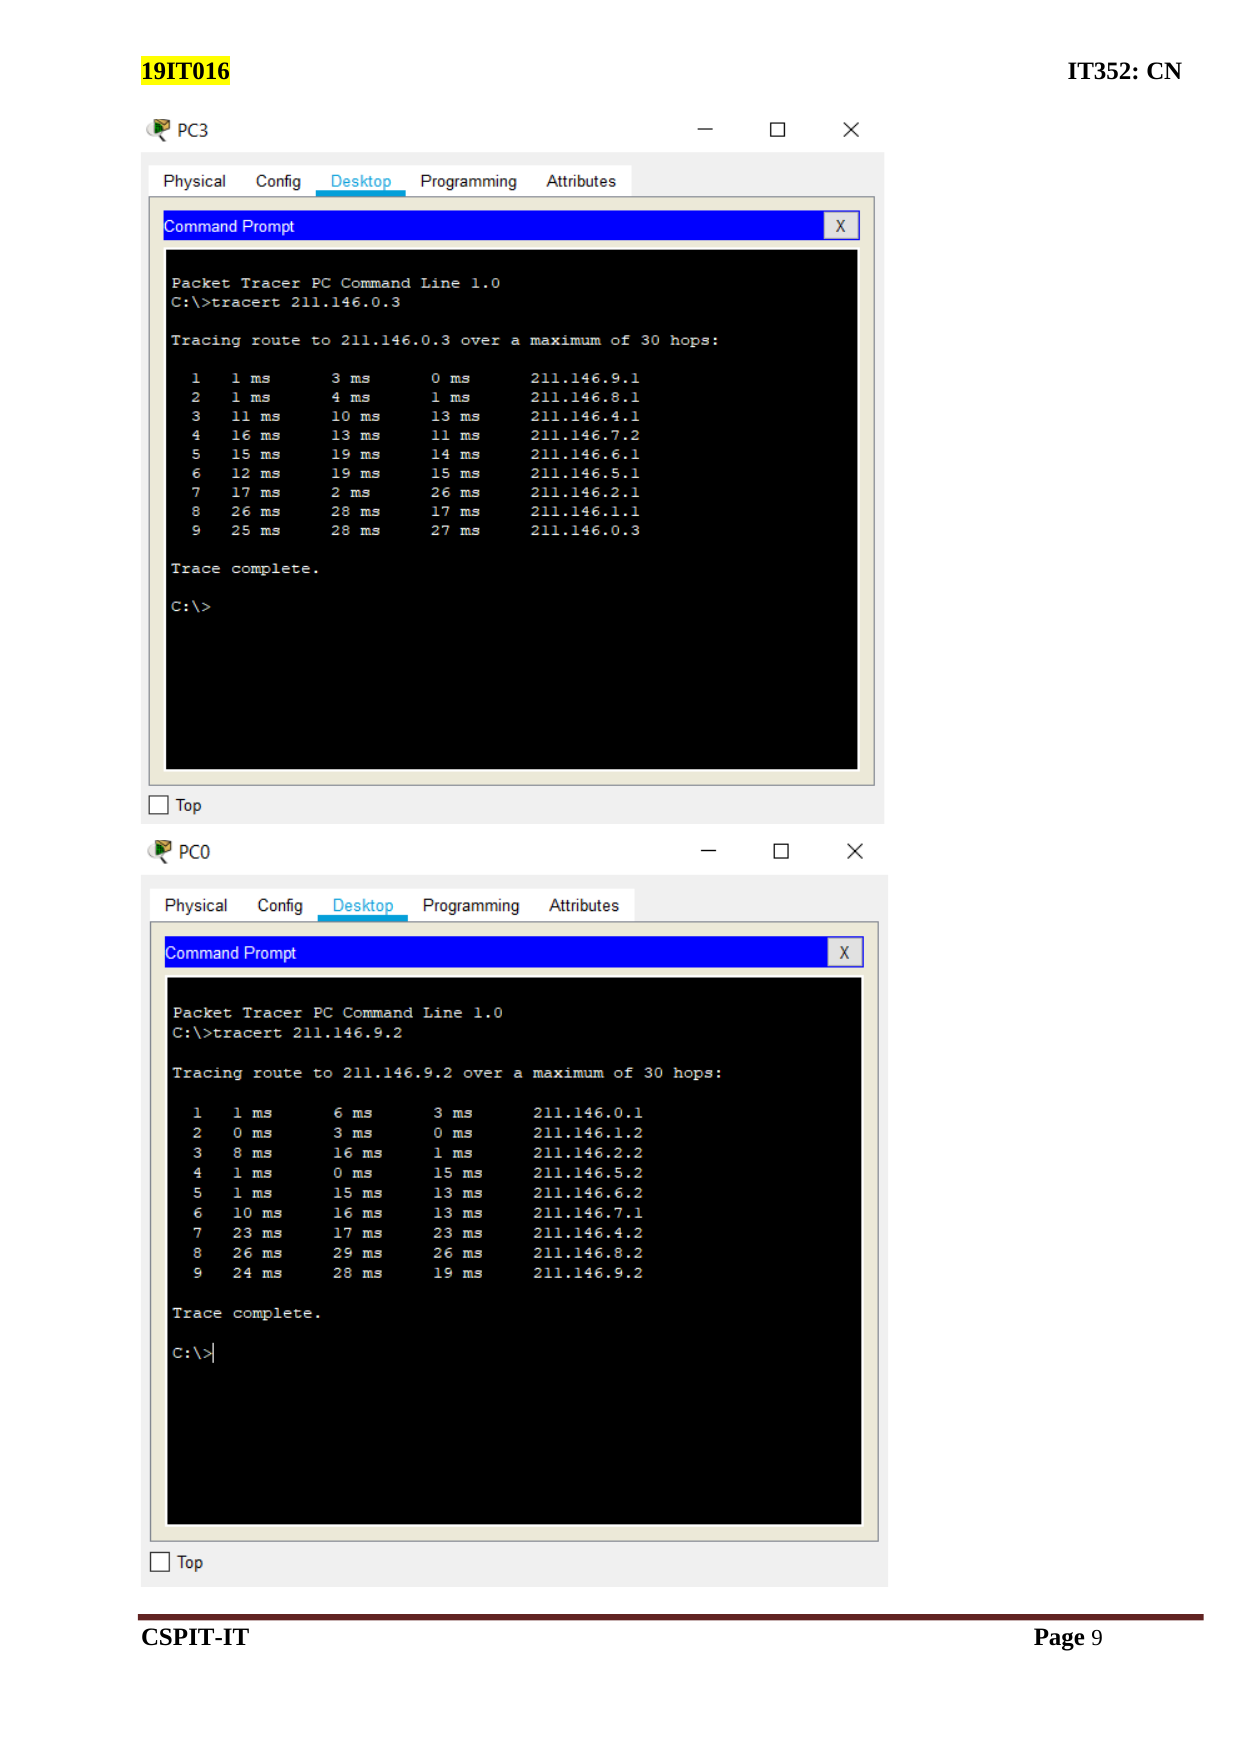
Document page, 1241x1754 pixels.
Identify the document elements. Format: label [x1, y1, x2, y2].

picture [140, 119, 885, 824]
picture [140, 840, 889, 1587]
